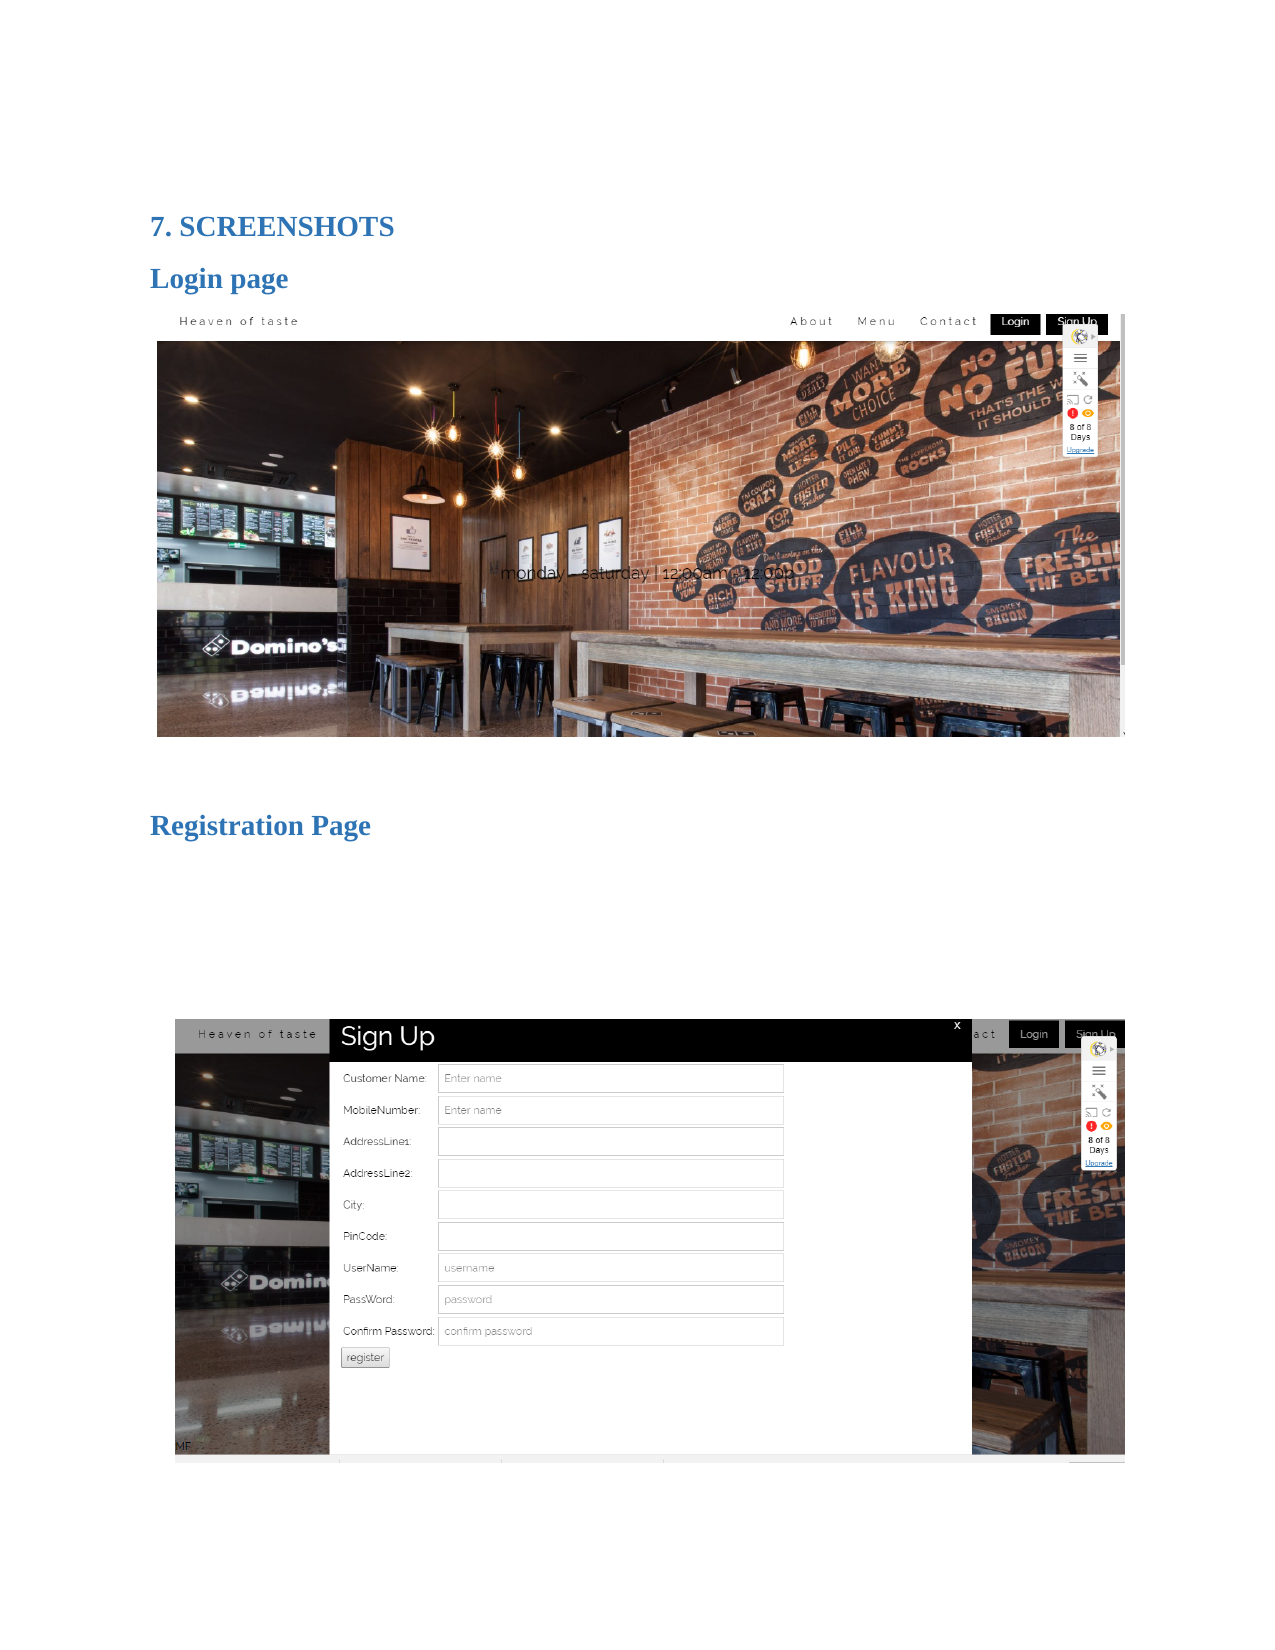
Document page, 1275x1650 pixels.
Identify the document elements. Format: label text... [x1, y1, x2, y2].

text Registration Page [150, 808, 1125, 841]
text 7. SCREENSHOTS [150, 209, 1125, 242]
picture [175, 1019, 1125, 1463]
picture [150, 314, 1125, 737]
text Login page [150, 261, 1125, 295]
